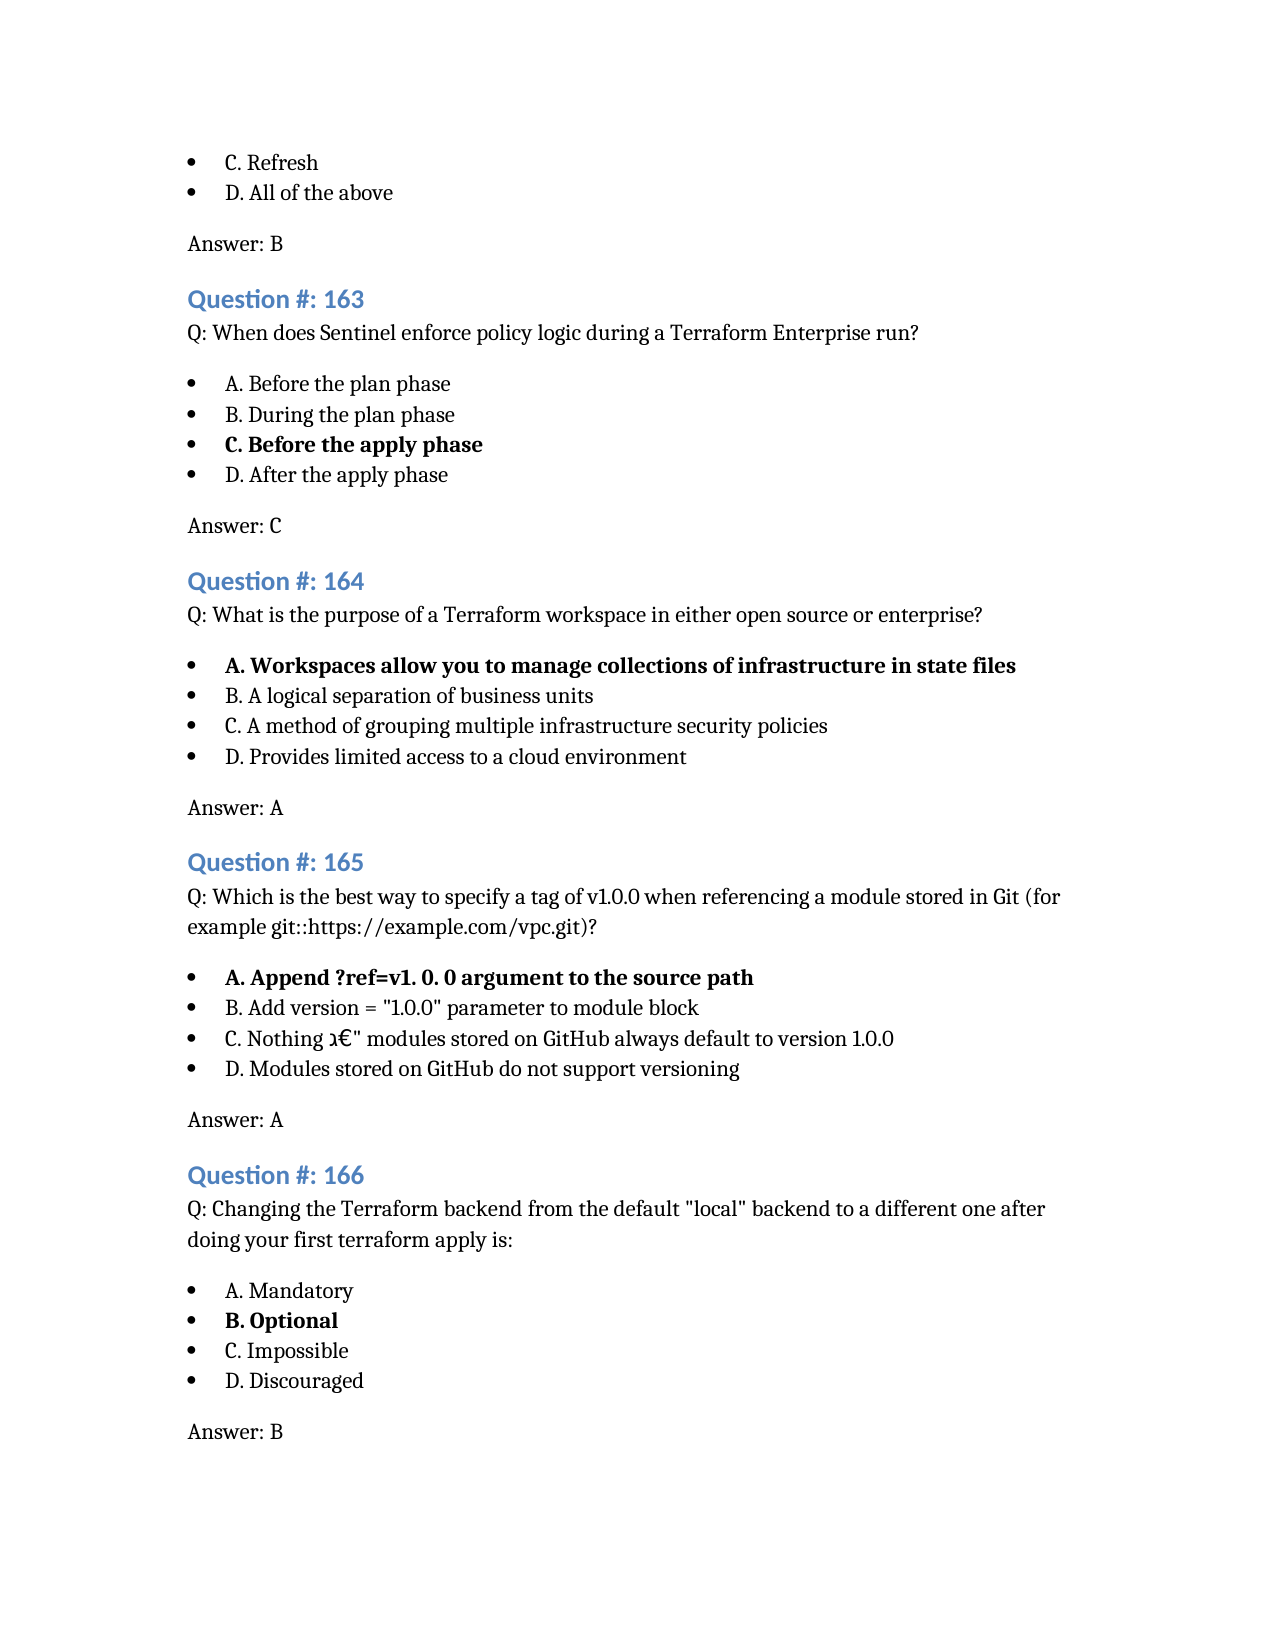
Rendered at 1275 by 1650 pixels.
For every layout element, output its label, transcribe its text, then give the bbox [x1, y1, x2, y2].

list B. A logical separation of business units [187, 683, 1087, 709]
list D. Discouraged [187, 1368, 1087, 1394]
text Q: When does Sentinel enforce policy logic during a Terraform Enterprise run? [187, 320, 1087, 347]
text Q: Changing the Terraform backend from the default "local" backend to a different one after doing your first terraform apply is: [187, 1196, 1087, 1253]
list B. During the plan phase [187, 401, 1087, 428]
list B. Optional [187, 1308, 1087, 1334]
list C. A method of grouping multiple infrastructure security policies [187, 713, 1087, 740]
subtitle Question #: 164 [187, 564, 1087, 597]
list C. Impossible [187, 1338, 1087, 1364]
list D. Provides limited access to a cloud environment [187, 743, 1087, 770]
text Answer: A [187, 794, 1087, 821]
text Answer: A [187, 1107, 1087, 1133]
text Q: What is the purpose of a Terraform workspace in either open source or enterprise? [187, 602, 1087, 628]
text Answer: B [187, 231, 1087, 258]
list A. Workspaces allow you to manage collections of infrastructure in state files [187, 653, 1087, 679]
text Q: Which is the best way to specify a tag of v1.0.0 when referencing a module stored in Git (for example git::https://example.com/vpc.git)? [187, 883, 1087, 940]
list C. Nothing ג€" modules stored on GitHub always default to version 1.0.0 [187, 1025, 1087, 1052]
list B. Add version = "1.0.0" parameter to module block [187, 995, 1087, 1021]
subtitle Question #: 165 [187, 846, 1087, 879]
text Answer: C [187, 513, 1087, 539]
subtitle Question #: 163 [187, 282, 1087, 315]
list C. Before the apply phase [187, 432, 1087, 458]
list A. Mandatory [187, 1277, 1087, 1304]
list A. Append ?ref=v1. 0. 0 argument to the source path [187, 965, 1087, 991]
text Answer: B [187, 1419, 1087, 1445]
list C. Refresh [187, 150, 1087, 176]
list D. After the apply phase [187, 462, 1087, 488]
list A. Before the plan phase [187, 371, 1087, 398]
subtitle Question #: 166 [187, 1158, 1087, 1191]
list D. Modules stored on GitHub do not support versioning [187, 1056, 1087, 1082]
list D. All of the above [187, 180, 1087, 207]
